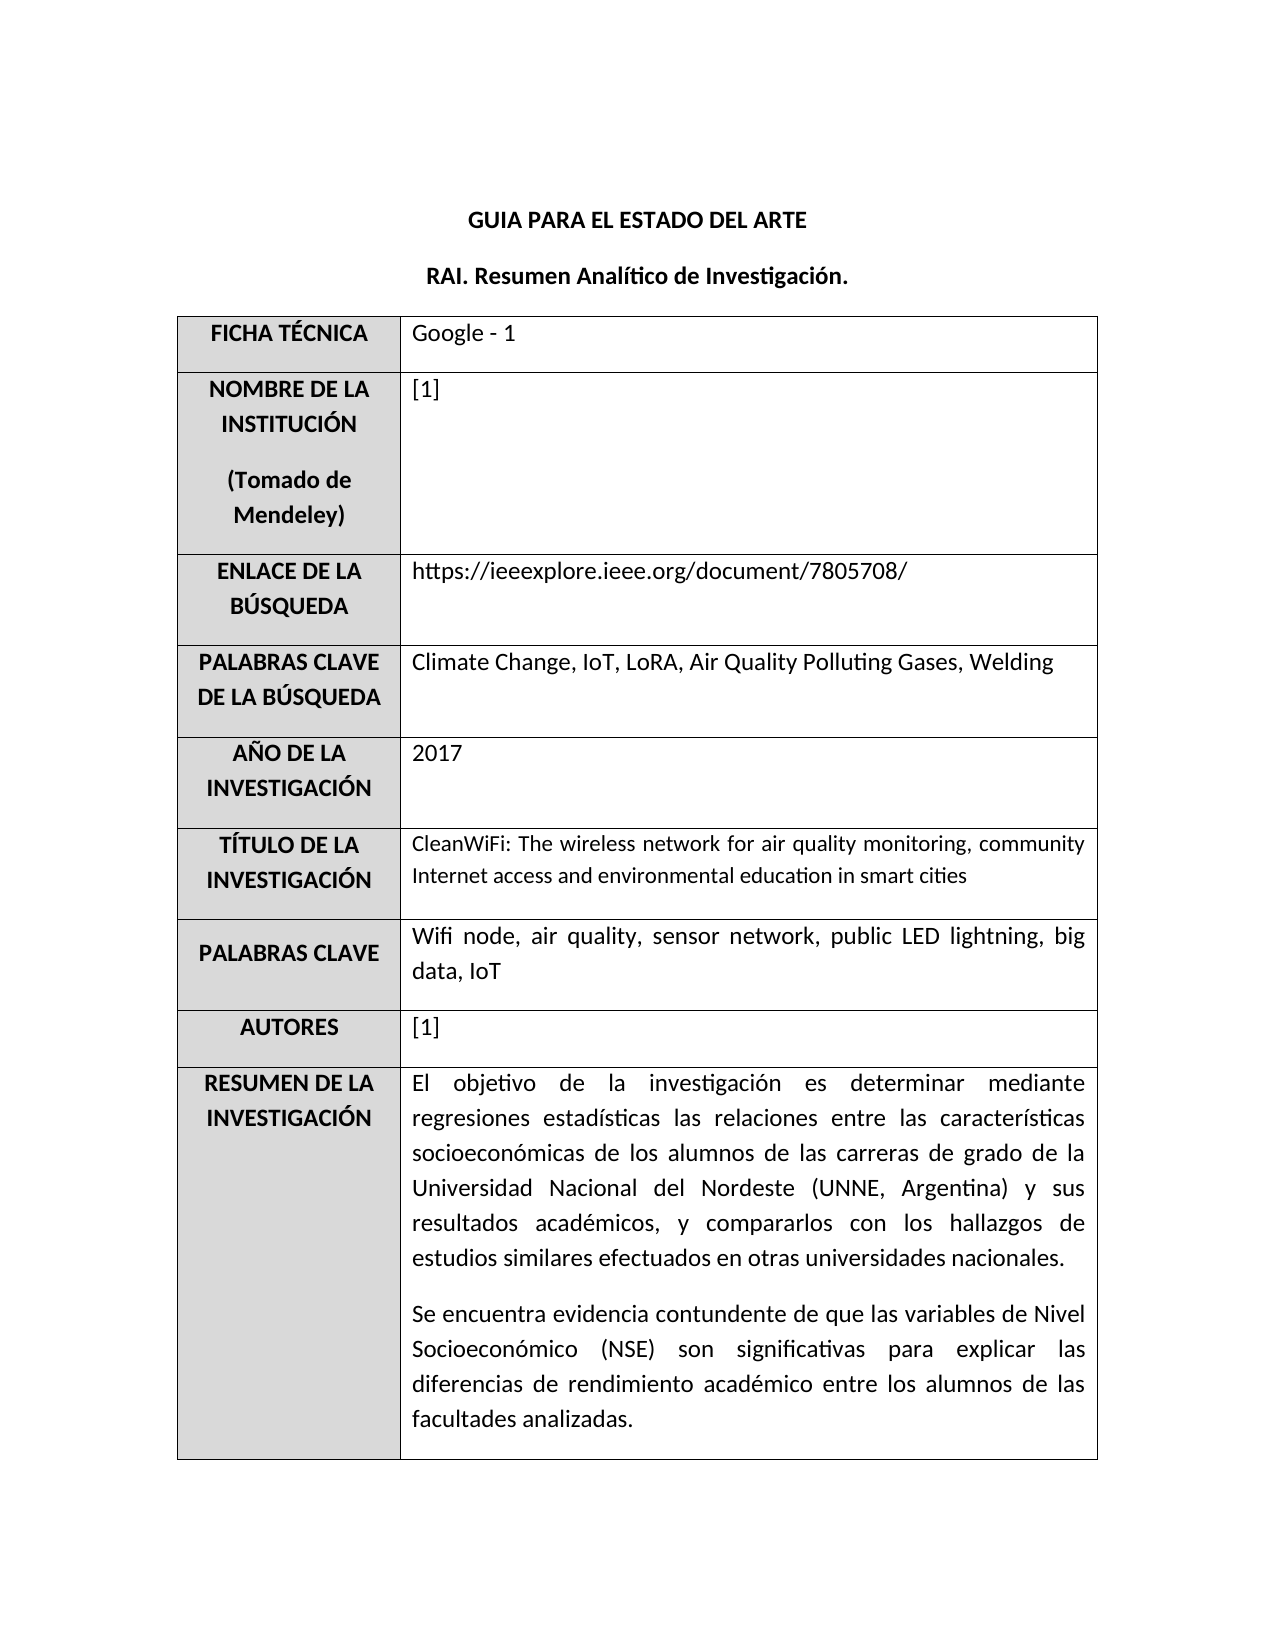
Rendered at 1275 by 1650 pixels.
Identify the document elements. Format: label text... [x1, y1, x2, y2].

table_cell CleanWiFi: The wireless network for air quality monitoring, community Internet access and environmental education in smart cities [401, 829, 1097, 919]
table_cell PALABRAS CLAVE DE LA BÚSQUEDA [178, 646, 400, 737]
table_cell [1] [401, 373, 1097, 554]
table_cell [401, 1068, 1097, 1459]
text GUIA PARA EL ESTADO DEL ARTE [177, 204, 1098, 234]
table_cell AÑO DE LA INVESTIGACIÓN [178, 738, 400, 828]
table_cell NOMBRE DE LA INSTITUCIÓN (Tomado de Mendeley) [178, 373, 400, 554]
table_cell ENLACE DE LA BÚSQUEDA [178, 555, 400, 645]
table_cell TÍTULO DE LA INVESTIGACIÓN [178, 829, 400, 919]
table_header FICHA TÉCNICA [178, 317, 400, 372]
table_cell AUTORES [178, 1011, 400, 1067]
text RAI. Resumen Analítico de Investigación. [177, 260, 1098, 290]
table_cell PALABRAS CLAVE [178, 920, 400, 1010]
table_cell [178, 1068, 400, 1459]
table_cell Wifi node, air quality, sensor network, public LED lightning, big data, IoT [401, 920, 1097, 1010]
table_cell [1] [401, 1011, 1097, 1067]
table_cell https://ieeexplore.ieee.org/document/7805708/ [401, 555, 1097, 645]
table_cell Climate Change, IoT, LoRA, Air Quality Polluting Gases, Welding [401, 646, 1097, 737]
table_cell 2017 [401, 738, 1097, 828]
table_header Google - 1 [401, 317, 1097, 372]
